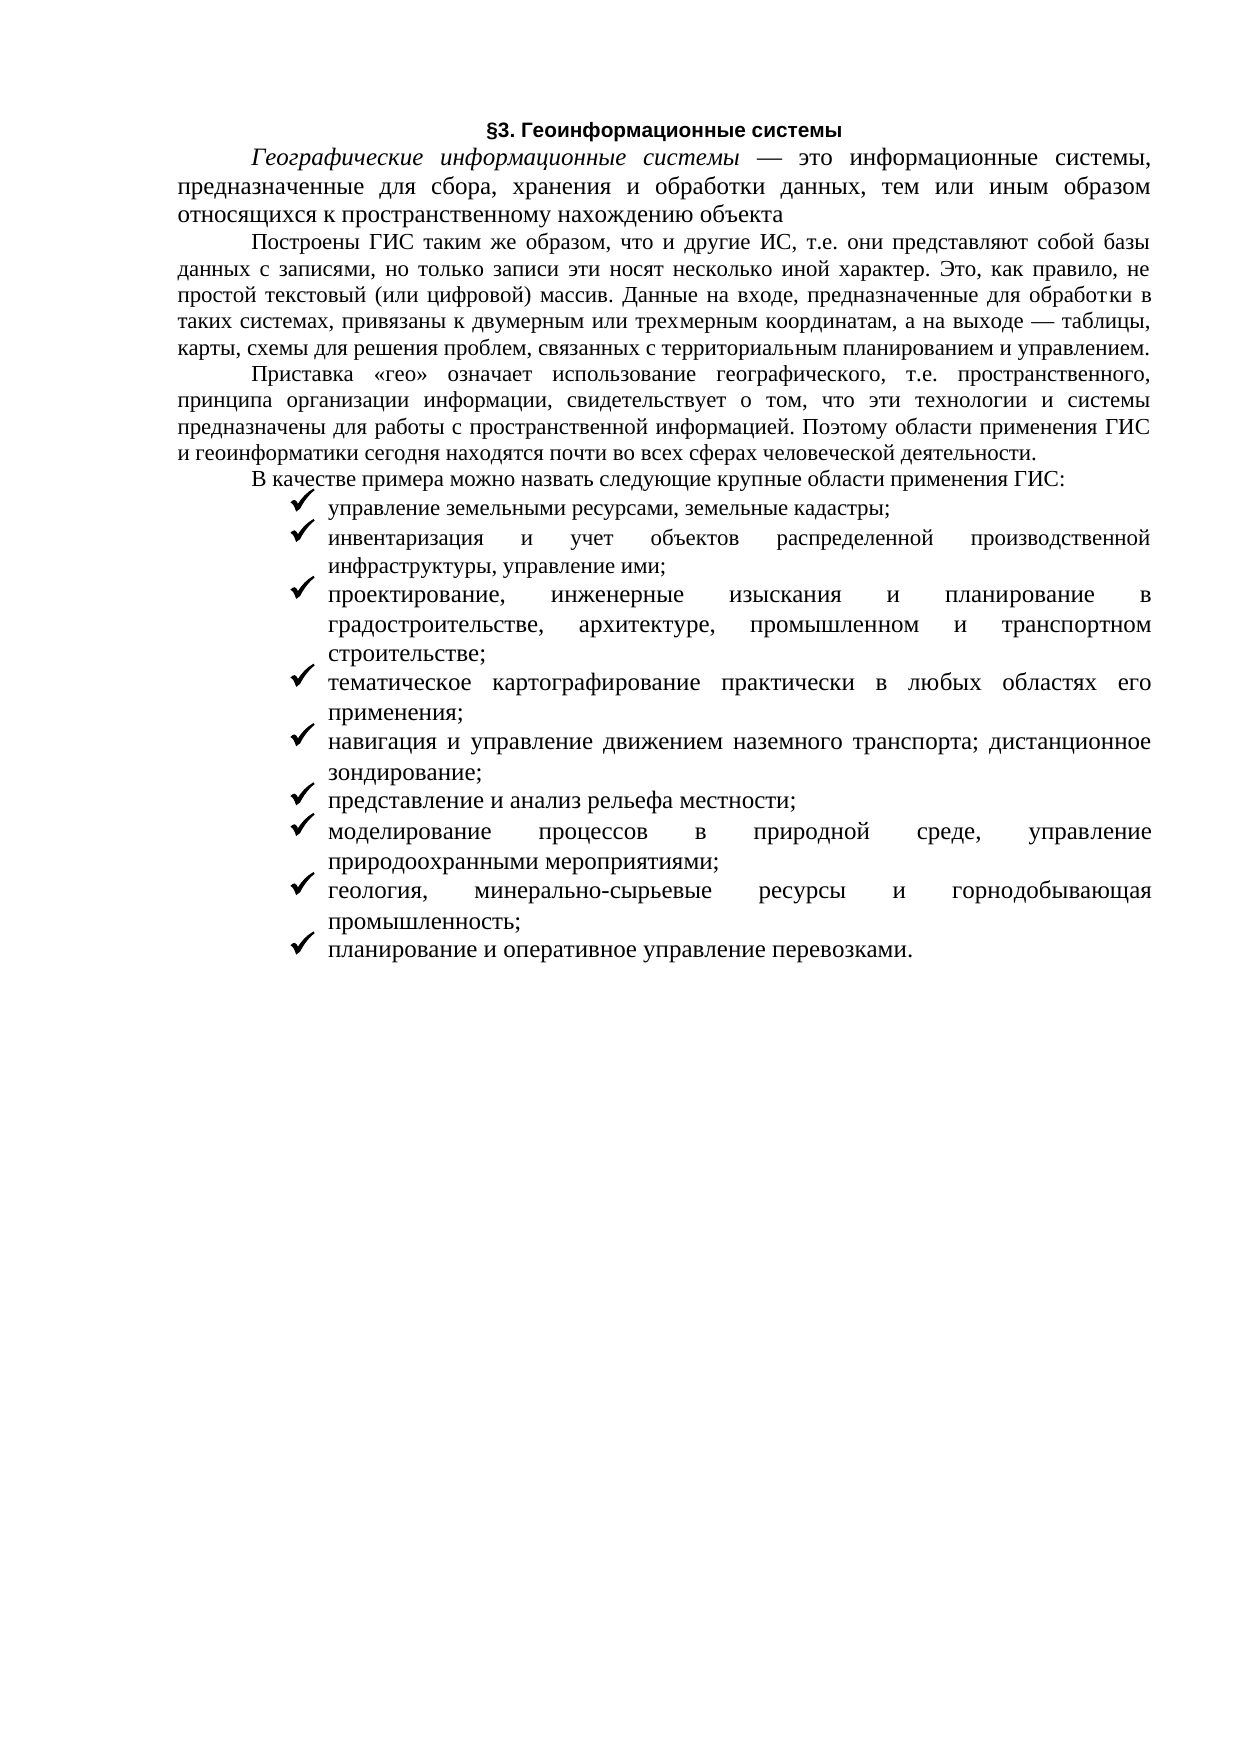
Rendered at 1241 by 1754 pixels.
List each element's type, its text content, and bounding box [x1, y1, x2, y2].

text В качестве примера можно назвать следующие крупные области применения ГИС: [177, 466, 1152, 492]
list инвентаризация и учет объектов распределенной производственной инфраструктуры, управление ими; [288, 522, 1152, 579]
list представление и анализ рельефа местности; [288, 785, 1152, 816]
list навигация и управление движением наземного транспорта; дистанционное зондирование; [288, 726, 1152, 785]
text Географические информационные системы — это информационные системы, предназначенные для сбора, хранения и обработки данных, тем или иным образом относящихся к пространственному нахождению объекта [177, 142, 1152, 228]
text Построены ГИС таким же образом, что и другие ИС, т.е. они представляют собой базы данных с записями, но только записи эти носят несколько иной характер. Это, как правило, не простой текстовый (или цифровой) массив. Данные на входе, предназначенные для обработки в таких системах, привязаны к двумерным или трехмерным координатам, а на выходе — таблицы, карты, схемы для решения проблем, связанных с территориальным планированием и управлением. [177, 228, 1152, 360]
list геология, минерально-сырьевые ресурсы и горнодобывающая промышленность; [288, 875, 1152, 934]
list проектирование, инженерные изыскания и планирование в градостроительстве, архитектуре, промышленном и транспортном строительстве; [288, 579, 1152, 667]
text Приставка «гео» означает использование географического, т.е. пространственного, принципа организации информации, свидетельствует о том, что эти технологии и системы предназначены для работы с пространственной информацией. Поэтому области применения ГИС и геоинформатики сегодня находятся почти во всех сферах человеческой деятельности. [177, 360, 1152, 466]
list управление земельными ресурсами, земельные кадастры; [288, 492, 1152, 522]
list планирование и оперативное управление перевозками. [288, 934, 1152, 965]
text §3. Геоинформационные системы [177, 118, 1152, 142]
list тематическое картографирование практически в любых областях его применения; [288, 667, 1152, 726]
list моделирование процессов в природной среде, управление природоохранными мероприятиями; [288, 816, 1152, 875]
